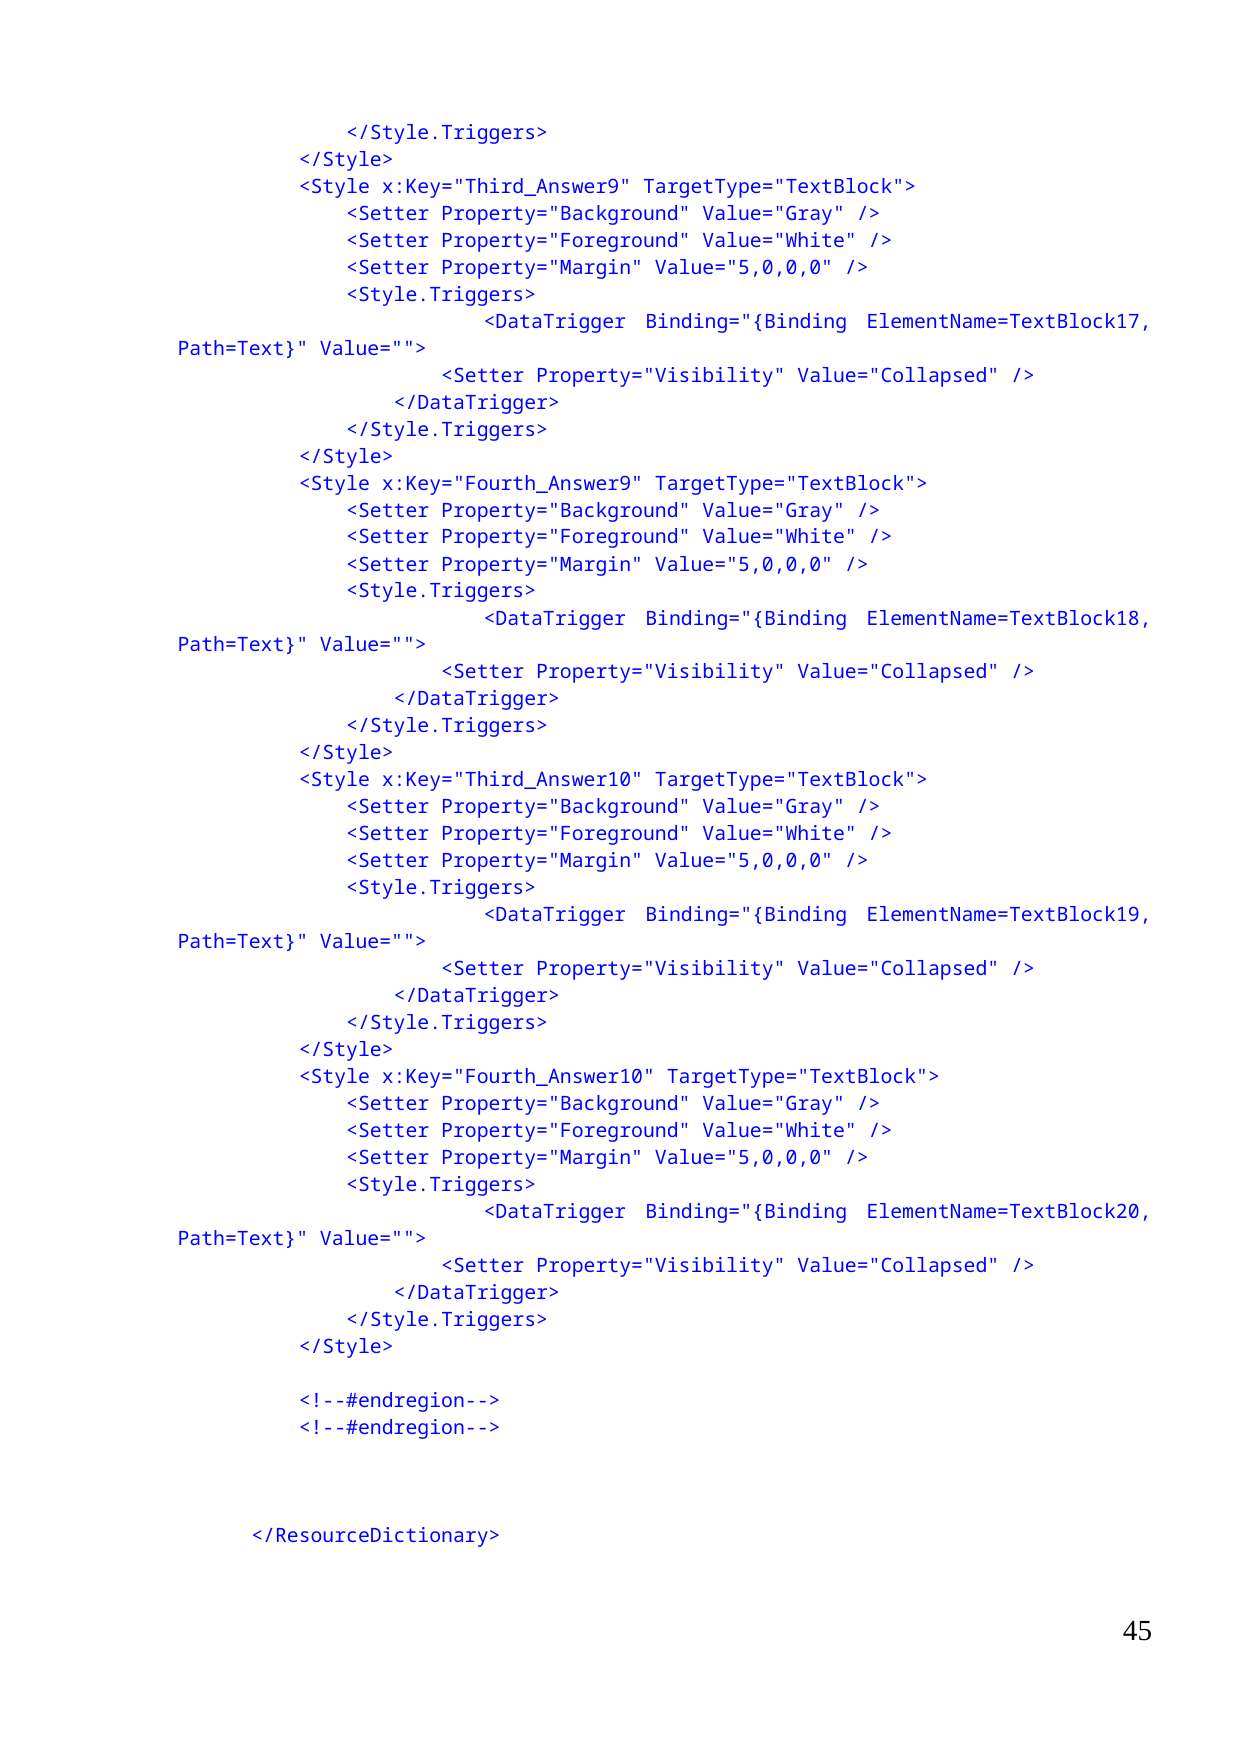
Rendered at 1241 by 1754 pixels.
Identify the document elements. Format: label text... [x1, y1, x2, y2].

text <Setter Property="Background" Value="Gray" /> [177, 199, 1152, 226]
text <Setter Property="Foreground" Value="White" /> [177, 523, 1152, 550]
text <!--#endregion--> [177, 1386, 1152, 1413]
text <Setter Property="Background" Value="Gray" /> [177, 1089, 1152, 1116]
text <Setter Property="Margin" Value="5,0,0,0" /> [177, 1143, 1152, 1170]
text <Style.Triggers> [177, 280, 1152, 307]
text <Setter Property="Background" Value="Gray" /> [177, 496, 1152, 523]
text <Setter Property="Margin" Value="5,0,0,0" /> [177, 847, 1152, 873]
text <DataTrigger Binding="{Binding ElementName=TextBlock19, Path=Text}" Value=""> [177, 901, 1152, 954]
text <Setter Property="Foreground" Value="White" /> [177, 819, 1152, 847]
text <Style x:Key="Fourth_Answer9" TargetType="TextBlock"> [177, 469, 1152, 496]
text <Style x:Key="Third_Answer9" TargetType="TextBlock"> [177, 172, 1152, 199]
text </Style> [177, 1035, 1152, 1062]
text <Setter Property="Visibility" Value="Collapsed" /> [177, 1251, 1152, 1278]
text <Setter Property="Visibility" Value="Collapsed" /> [177, 658, 1152, 685]
text </Style> [177, 1332, 1152, 1359]
text <Style.Triggers> [177, 1170, 1152, 1197]
text </DataTrigger> [177, 388, 1152, 415]
text <Setter Property="Margin" Value="5,0,0,0" /> [177, 253, 1152, 280]
text <Setter Property="Foreground" Value="White" /> [177, 1116, 1152, 1143]
text <Style x:Key="Third_Answer10" TargetType="TextBlock"> [177, 766, 1152, 793]
text </Style.Triggers> [177, 118, 1152, 145]
text <DataTrigger Binding="{Binding ElementName=TextBlock17, Path=Text}" Value=""> [177, 307, 1152, 361]
text </DataTrigger> [177, 685, 1152, 712]
text </DataTrigger> [177, 1278, 1152, 1305]
text <DataTrigger Binding="{Binding ElementName=TextBlock18, Path=Text}" Value=""> [177, 604, 1152, 658]
text </Style.Triggers> [177, 415, 1152, 442]
text <Style.Triggers> [177, 577, 1152, 604]
text <!--#endregion--> [177, 1413, 1152, 1440]
text <Setter Property="Foreground" Value="White" /> [177, 226, 1152, 253]
text <Setter Property="Visibility" Value="Collapsed" /> [177, 361, 1152, 388]
text </Style> [177, 442, 1152, 469]
text </ResourceDictionary> [177, 1521, 1152, 1548]
text <Setter Property="Background" Value="Gray" /> [177, 793, 1152, 819]
text <DataTrigger Binding="{Binding ElementName=TextBlock20, Path=Text}" Value=""> [177, 1197, 1152, 1251]
text <Setter Property="Visibility" Value="Collapsed" /> [177, 954, 1152, 981]
text </Style.Triggers> [177, 1305, 1152, 1332]
text </Style> [177, 145, 1152, 172]
text </DataTrigger> [177, 981, 1152, 1008]
text <Setter Property="Margin" Value="5,0,0,0" /> [177, 550, 1152, 577]
text </Style> [177, 739, 1152, 766]
text </Style.Triggers> [177, 1008, 1152, 1035]
text </Style.Triggers> [177, 712, 1152, 739]
text <Style x:Key="Fourth_Answer10" TargetType="TextBlock"> [177, 1062, 1152, 1089]
text <Style.Triggers> [177, 873, 1152, 901]
